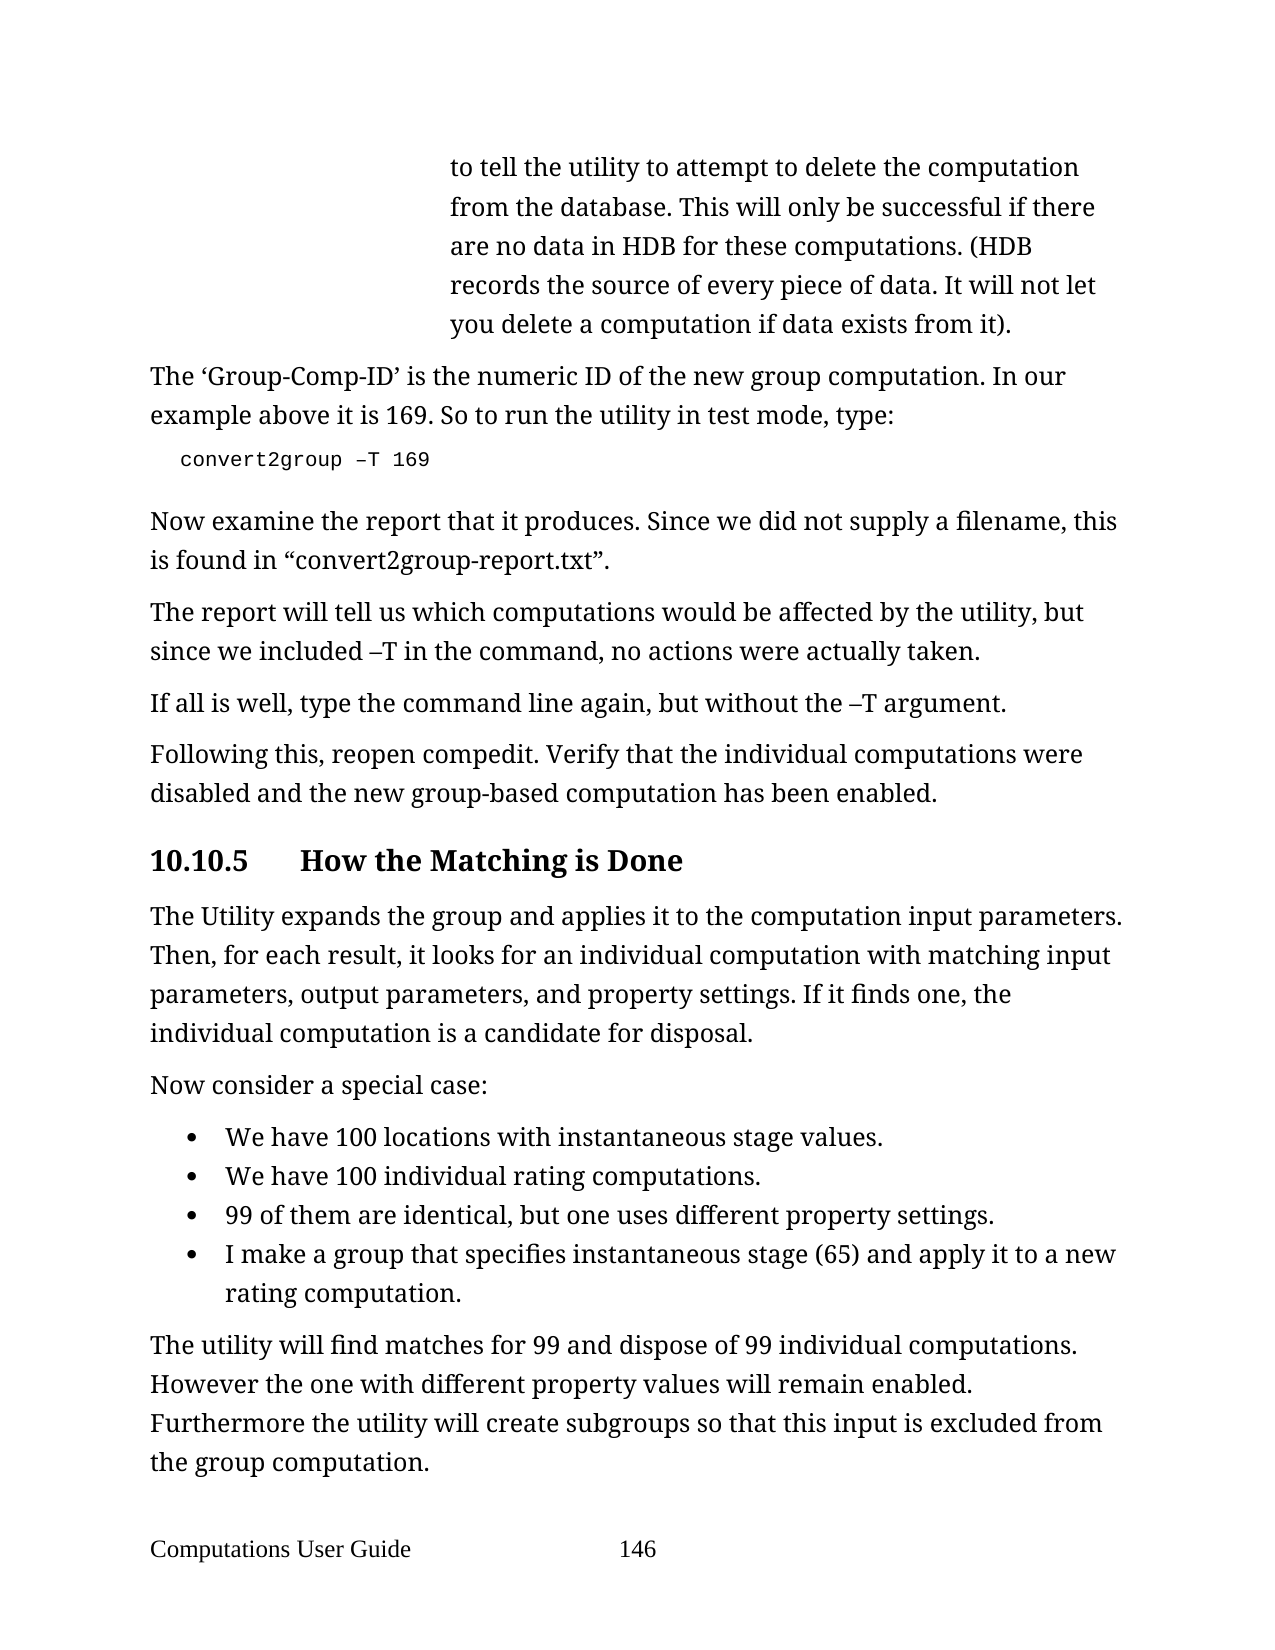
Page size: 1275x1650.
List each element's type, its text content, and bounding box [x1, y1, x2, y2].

text Now consider a special case: [150, 1067, 1125, 1102]
text The ‘Group-Comp-ID’ is the numeric ID of the new group computation. In our example above it is 169. So to run the utility in test mode, type: [150, 358, 1125, 432]
list We have 100 locations with instantaneous stage values. [187, 1119, 1125, 1153]
list 99 of them are identical, but one uses different property settings. [187, 1197, 1125, 1232]
text Following this, reopen compedit. Verify that the individual computations were disabled and the new group-based computation has been enabled. [150, 737, 1125, 810]
text Now examine the report that it produces. Since we did not supply a filename, this is found in “convert2group-report.txt”. [150, 503, 1125, 577]
text The utility will find matches for 99 and dispose of 99 individual computations. However the one with different property values will remain enabled. Furthermore the utility will create subgroups so that this input is excluded from the group computation. [150, 1327, 1125, 1479]
list I make a group that specifies instantaneous stage (65) and apply it to a new rating computation. [187, 1237, 1125, 1310]
text If all is well, type the command line again, but without the –T argument. [150, 685, 1125, 719]
text The Utility expands the group and applies it to the computation input parameters. Then, for each result, it looks for an individual computation with matching input parameters, output parameters, and property settings. If it finds one, the individual computation is a candidate for disposal. [150, 898, 1125, 1050]
list We have 100 individual rating computations. [187, 1158, 1125, 1192]
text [187, 150, 1125, 341]
subtitle How the Matching is Done [150, 840, 1125, 880]
text The report will tell us which computations would be affected by the utility, but since we included –T in the command, no actions were actually taken. [150, 594, 1125, 668]
text convert2group –T 169 [180, 449, 1125, 473]
